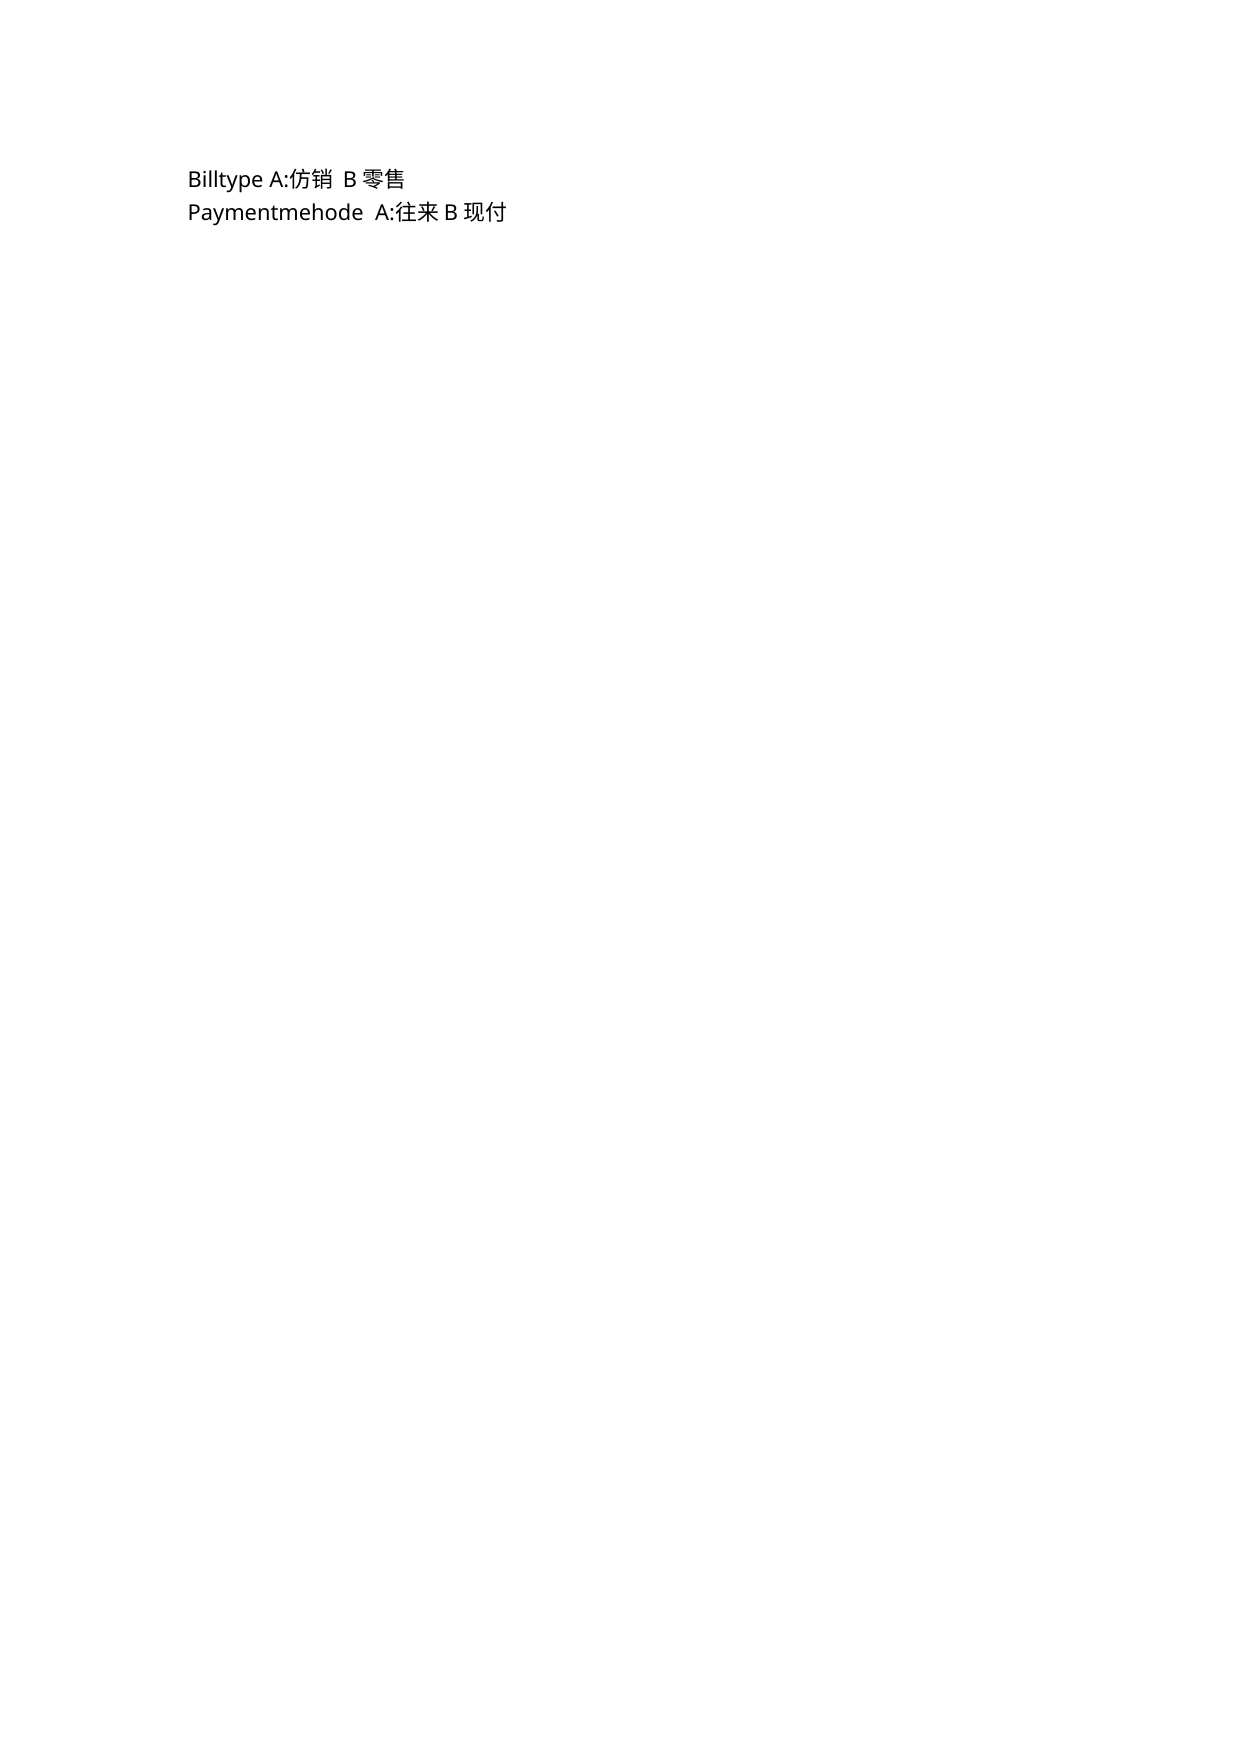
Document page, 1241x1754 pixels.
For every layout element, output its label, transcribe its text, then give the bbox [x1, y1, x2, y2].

text Paymentmehode A:往来 B 现付 [187, 194, 1053, 227]
text Billtype A:仿销 B 零售 [187, 162, 1053, 194]
